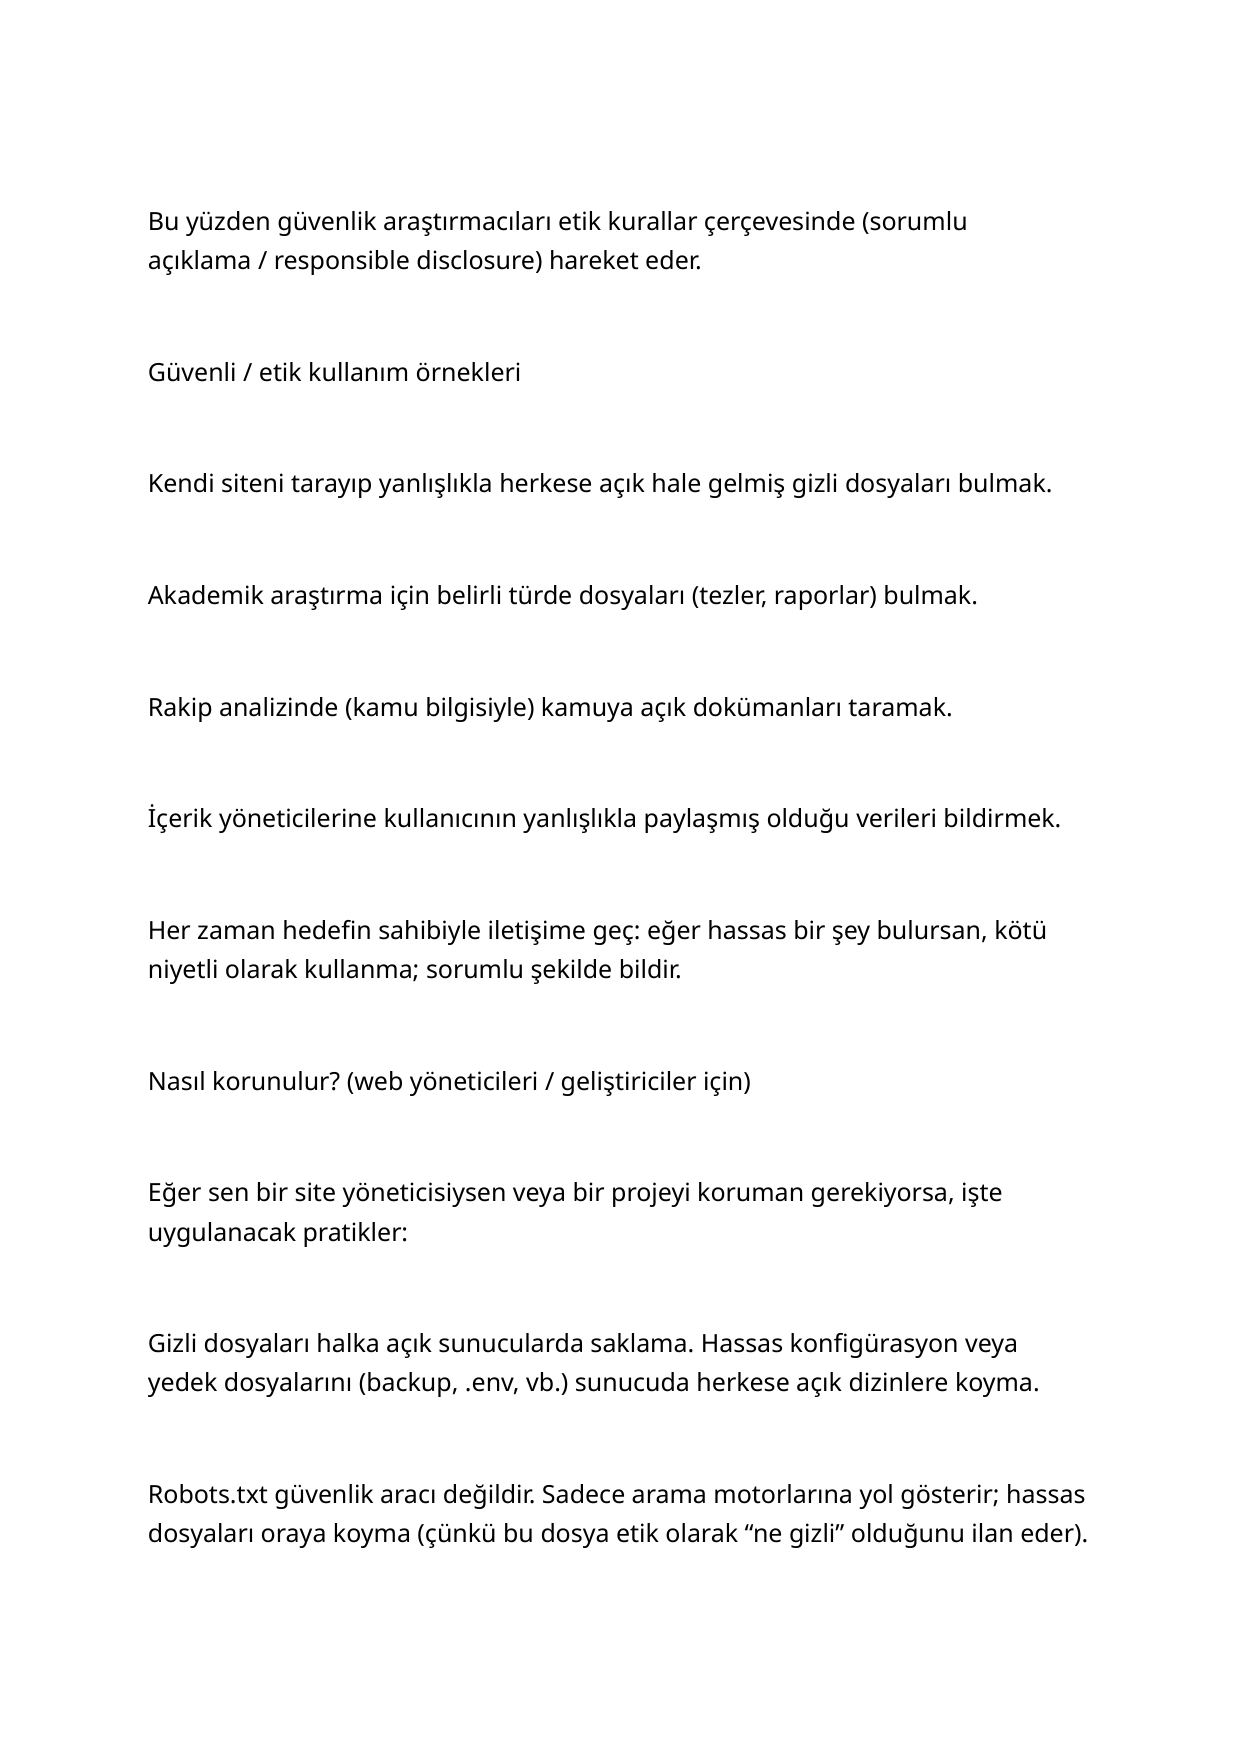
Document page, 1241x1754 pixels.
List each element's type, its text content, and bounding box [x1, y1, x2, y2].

text Her zaman hedefin sahibiyle iletişime geç: eğer hassas bir şey bulursan, kötü niyetli olarak kullanma; sorumlu şekilde bildir. [148, 913, 1093, 986]
text Akademik araştırma için belirli türde dosyaları (tezler, raporlar) bulmak. [148, 578, 1093, 612]
text Robots.txt güvenlik aracı değildir. Sadece arama motorlarına yol gösterir; hassas dosyaları oraya koyma (çünkü bu dosya etik olarak “ne gizli” olduğunu ilan eder). [148, 1477, 1093, 1550]
text Bu yüzden güvenlik araştırmacıları etik kurallar çerçevesinde (sorumlu açıklama / responsible disclosure) hareket eder. [148, 203, 1093, 277]
text Eğer sen bir site yöneticisiysen veya bir projeyi koruman gerekiyorsa, işte uygulanacak pratikler: [148, 1175, 1093, 1248]
text İçerik yöneticilerine kullanıcının yanlışlıkla paylaşmış olduğu verileri bildirmek. [148, 801, 1093, 835]
text Gizli dosyaları halka açık sunucularda saklama. Hassas konfigürasyon veya yedek dosyalarını (backup, .env, vb.) sunucuda herkese açık dizinlere koyma. [148, 1326, 1093, 1399]
text Nasıl korunulur? (web yöneticileri / geliştiriciler için) [148, 1063, 1093, 1097]
text Rakip analizinde (kamu bilgisiyle) kamuya açık dokümanları taramak. [148, 689, 1093, 723]
text Kendi siteni tarayıp yanlışlıkla herkese açık hale gelmiş gizli dosyaları bulmak. [148, 466, 1093, 500]
text Güvenli / etik kullanım örnekleri [148, 354, 1093, 388]
